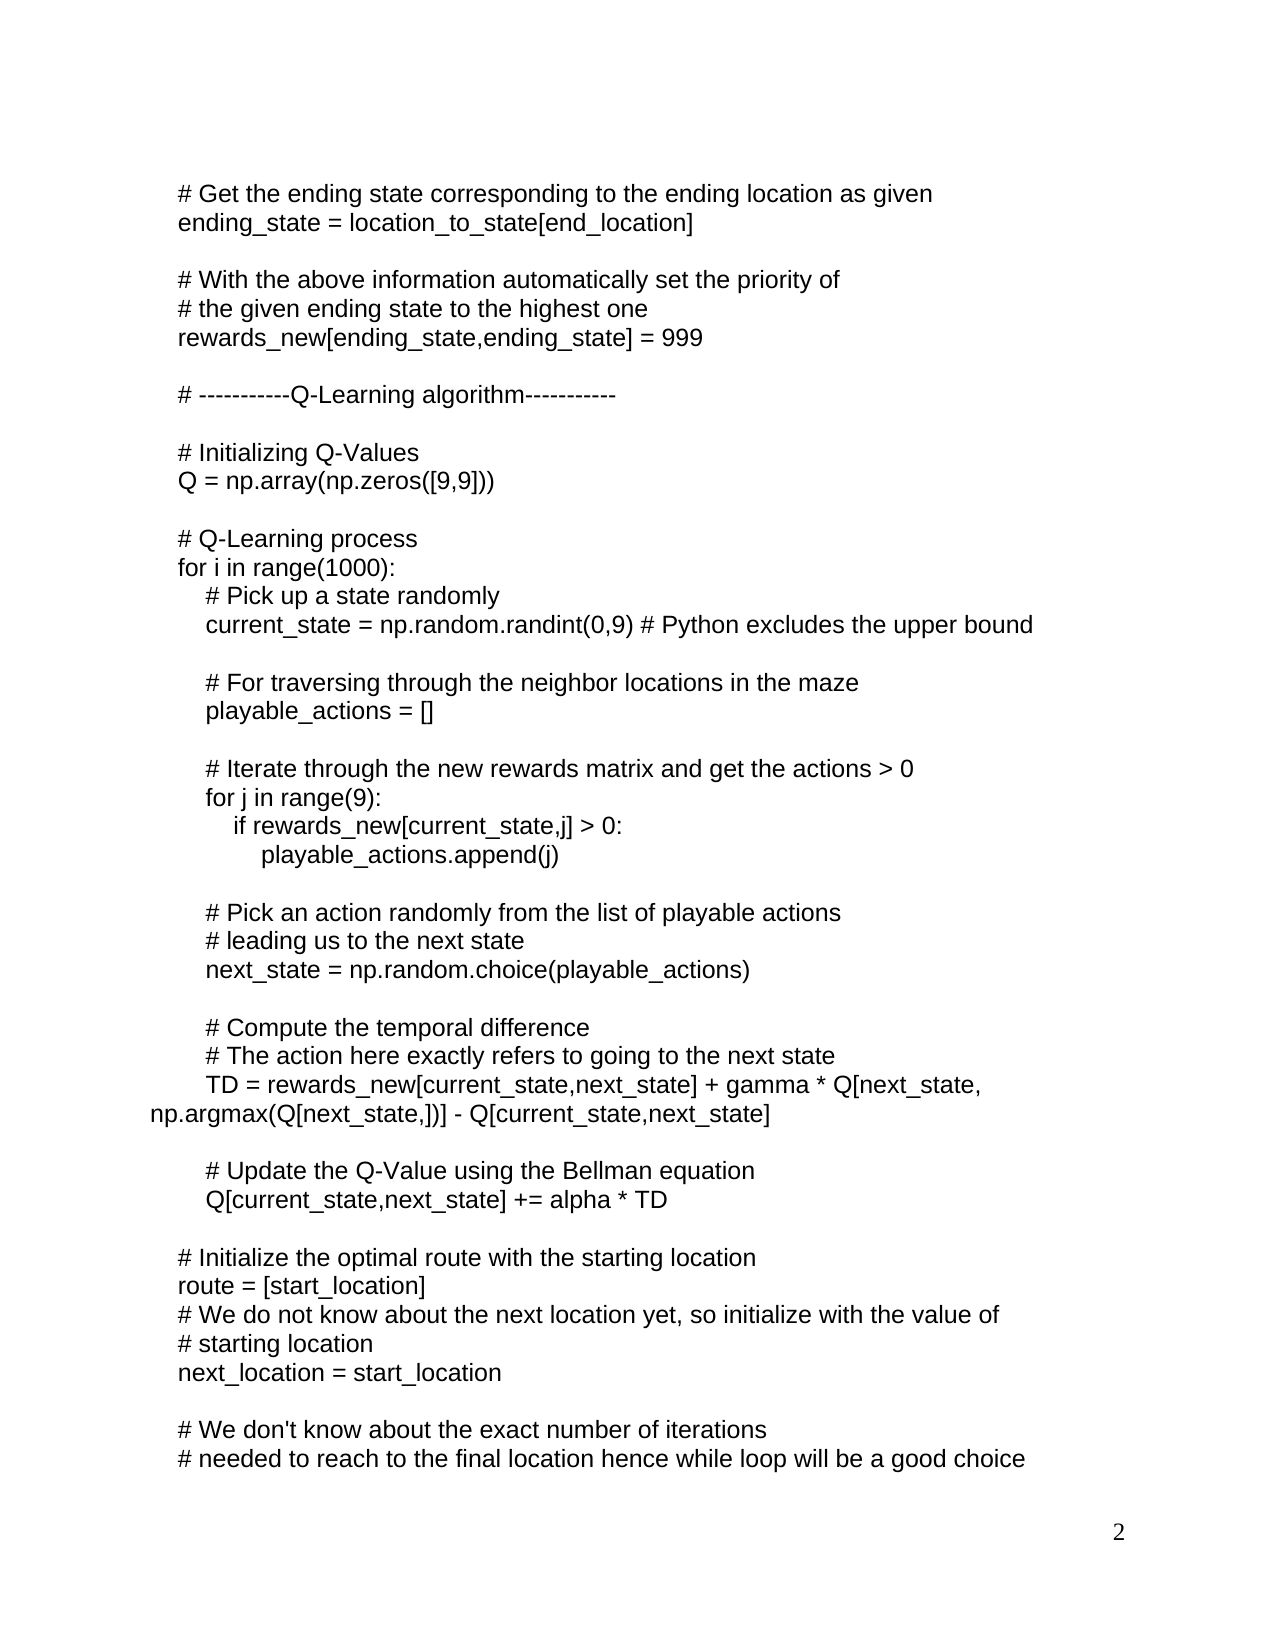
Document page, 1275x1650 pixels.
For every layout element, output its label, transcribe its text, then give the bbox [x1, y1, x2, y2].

text # Initializing Q-Values [150, 437, 1125, 466]
text # Pick up a state randomly [150, 581, 1125, 610]
text next_location = start_location [150, 1357, 1125, 1386]
text playable_actions.append(j) [150, 840, 1125, 869]
text # We don't know about the exact number of iterations [150, 1415, 1125, 1444]
text # Update the Q-Value using the Bellman equation [150, 1156, 1125, 1185]
text next_state = np.random.choice(playable_actions) [150, 955, 1125, 984]
text playable_actions = [] [150, 696, 1125, 725]
text # leading us to the next state [150, 926, 1125, 955]
text # We do not know about the next location yet, so initialize with the value of [150, 1300, 1125, 1329]
text rewards_new[ending_state,ending_state] = 999 [150, 322, 1125, 351]
text # -----------Q-Learning algorithm----------- [150, 380, 1125, 409]
text current_state = np.random.randint(0,9) # Python excludes the upper bound [150, 610, 1125, 639]
text # Get the ending state corresponding to the ending location as given [150, 179, 1125, 207]
text # needed to reach to the final location hence while loop will be a good choice [150, 1444, 1125, 1472]
text # The action here exactly refers to going to the next state [150, 1041, 1125, 1070]
text for j in range(9): [150, 782, 1125, 811]
text # the given ending state to the highest one [150, 294, 1125, 322]
text # Pick an action randomly from the list of playable actions [150, 897, 1125, 926]
text # Initialize the optimal route with the starting location [150, 1242, 1125, 1271]
text for i in range(1000): [150, 552, 1125, 581]
text Q[current_state,next_state] += alpha * TD [150, 1185, 1125, 1214]
text ending_state = location_to_state[end_location] [150, 207, 1125, 236]
text # Q-Learning process [150, 524, 1125, 552]
text # Iterate through the new rewards matrix and get the actions > 0 [150, 754, 1125, 782]
text route = [start_location] [150, 1271, 1125, 1300]
text # With the above information automatically set the priority of [150, 265, 1125, 294]
text # For traversing through the neighbor locations in the maze [150, 667, 1125, 696]
text Q = np.array(np.zeros([9,9])) [150, 466, 1125, 495]
text TD = rewards_new[current_state,next_state] + gamma * Q[next_state, np.argmax(Q[next_state,])] - Q[current_state,next_state] [150, 1070, 1125, 1127]
text # Compute the temporal difference [150, 1012, 1125, 1041]
text if rewards_new[current_state,j] > 0: [150, 811, 1125, 840]
text # starting location [150, 1329, 1125, 1357]
